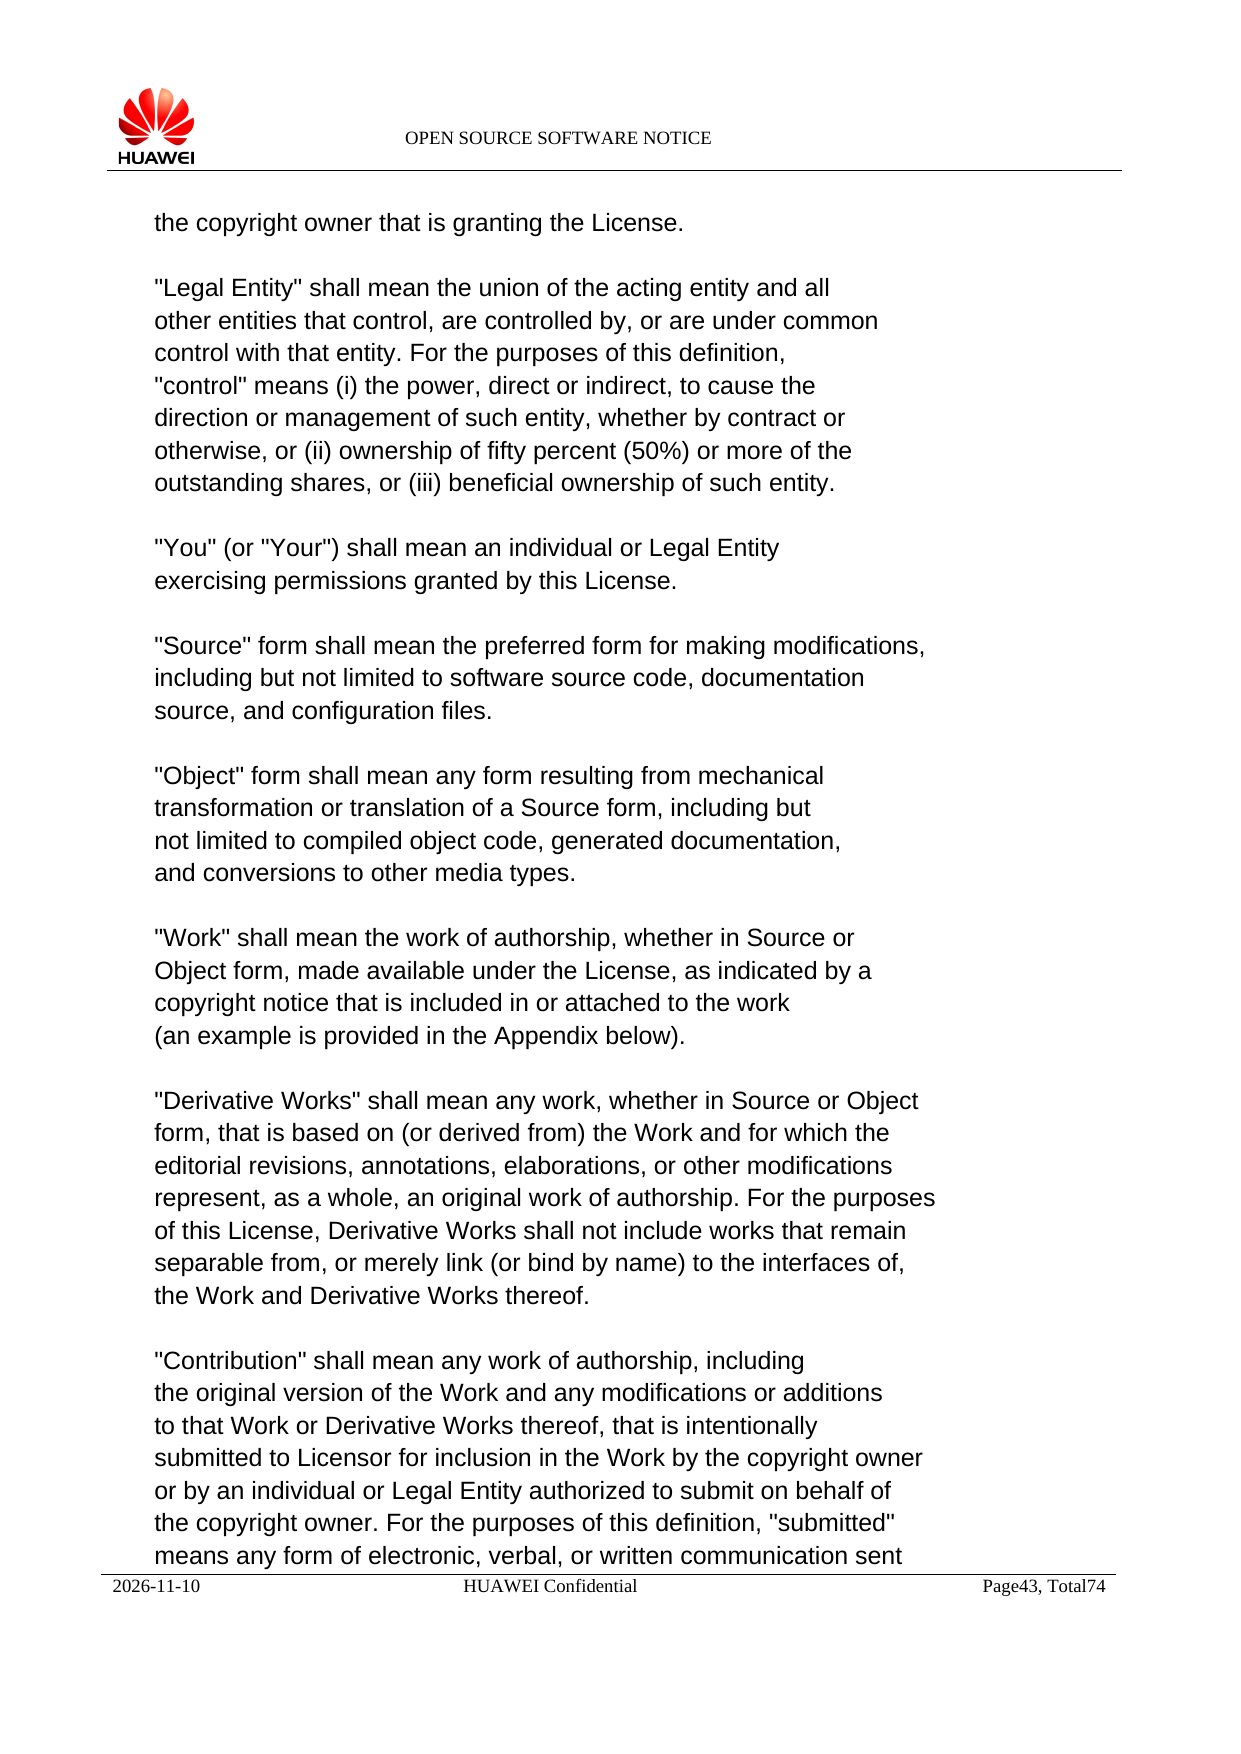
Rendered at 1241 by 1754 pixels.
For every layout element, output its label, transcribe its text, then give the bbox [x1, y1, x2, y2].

text separable from, or merely link (or bind by name) to the interfaces of, [112, 1246, 1128, 1279]
text means any form of electronic, verbal, or written communication sent [112, 1539, 1128, 1571]
text represent, as a whole, an original work of authorship. For the purposes [112, 1181, 1128, 1214]
text "Object" form shall mean any form resulting from mechanical [112, 759, 1128, 791]
picture [118, 88, 194, 164]
text and conversions to other media types. [112, 856, 1128, 889]
text form, that is based on (or derived from) the Work and for which the [112, 1116, 1128, 1149]
text the original version of the Work and any modifications or additions [112, 1376, 1128, 1409]
text to that Work or Derivative Works thereof, that is intentionally [112, 1409, 1128, 1441]
text source, and configuration files. [112, 694, 1128, 726]
text control with that entity. For the purposes of this definition, [112, 336, 1128, 369]
text other entities that control, are controlled by, or are under common [112, 304, 1128, 336]
text the Work and Derivative Works thereof. [112, 1279, 1128, 1311]
text "Source" form shall mean the preferred form for making modifications, [112, 629, 1128, 661]
text including but not limited to software source code, documentation [112, 661, 1128, 694]
text not limited to compiled object code, generated documentation, [112, 824, 1128, 856]
text "control" means (i) the power, direct or indirect, to cause the [112, 369, 1128, 401]
text of this License, Derivative Works shall not include works that remain [112, 1214, 1128, 1246]
text direction or management of such entity, whether by contract or [112, 401, 1128, 434]
text exercising permissions granted by this License. [112, 564, 1128, 596]
text "Contribution" shall mean any work of authorship, including [112, 1344, 1128, 1376]
text (an example is provided in the Appendix below). [112, 1019, 1128, 1051]
text "Derivative Works" shall mean any work, whether in Source or Object [112, 1084, 1128, 1116]
text Object form, made available under the License, as indicated by a [112, 954, 1128, 986]
text copyright notice that is included in or attached to the work [112, 986, 1128, 1019]
text "Legal Entity" shall mean the union of the acting entity and all [112, 271, 1128, 304]
text the copyright owner that is granting the License. [112, 206, 1128, 239]
text outstanding shares, or (iii) beneficial ownership of such entity. [112, 466, 1128, 499]
text or by an individual or Legal Entity authorized to submit on behalf of [112, 1474, 1128, 1506]
text editorial revisions, annotations, elaborations, or other modifications [112, 1149, 1128, 1181]
text "Work" shall mean the work of authorship, whether in Source or [112, 921, 1128, 954]
text "You" (or "Your") shall mean an individual or Legal Entity [112, 531, 1128, 564]
text the copyright owner. For the purposes of this definition, "submitted" [112, 1506, 1128, 1539]
text transformation or translation of a Source form, including but [112, 791, 1128, 824]
text otherwise, or (ii) ownership of fifty percent (50%) or more of the [112, 434, 1128, 466]
text submitted to Licensor for inclusion in the Work by the copyright owner [112, 1441, 1128, 1474]
